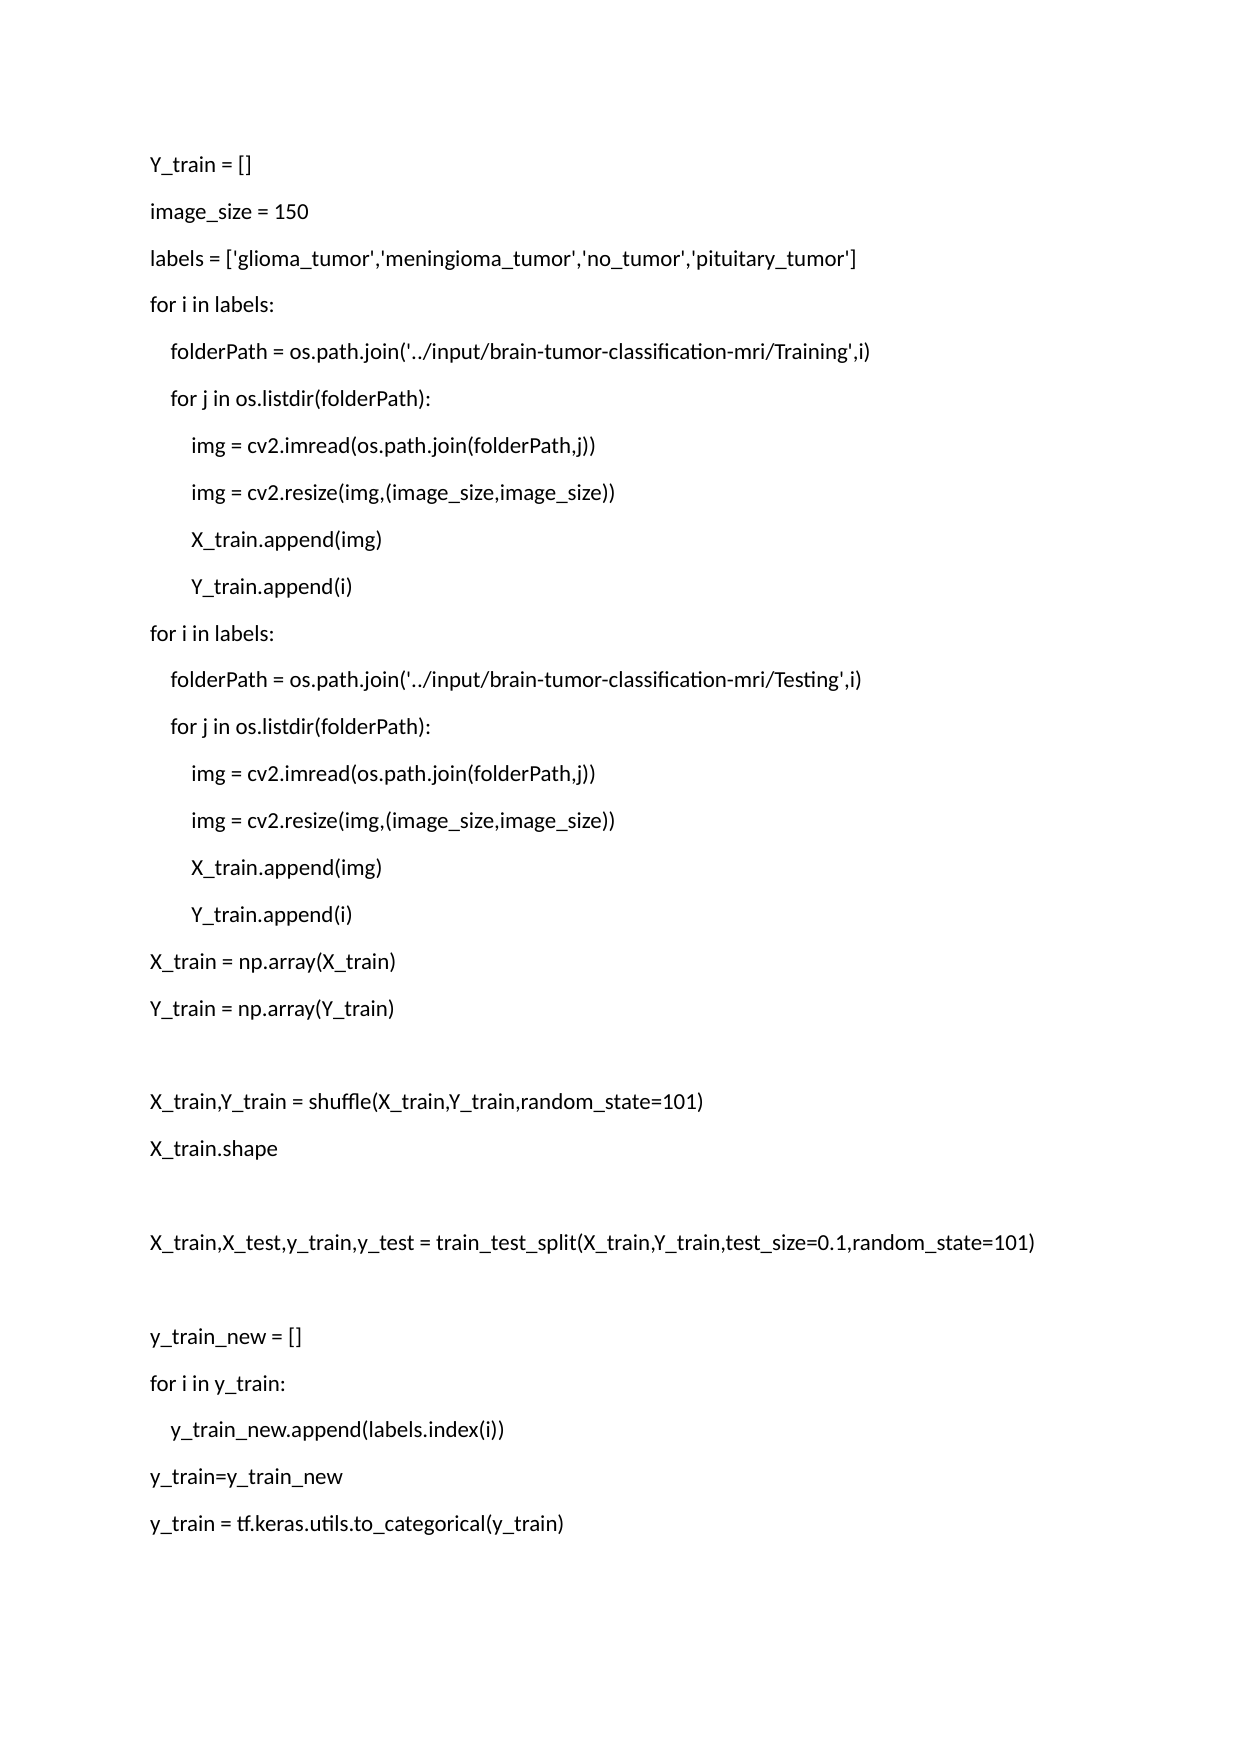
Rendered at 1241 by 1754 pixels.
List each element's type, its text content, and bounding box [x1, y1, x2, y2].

text y_train=y_train_new [150, 1462, 1090, 1491]
text Y_train = np.array(Y_train) [150, 994, 1090, 1022]
text y_train_new = [] [150, 1322, 1090, 1350]
text img = cv2.imread(os.path.join(folderPath,j)) [150, 759, 1090, 787]
text X_train.append(img) [150, 525, 1090, 553]
text X_train,Y_train = shuffle(X_train,Y_train,random_state=101) [150, 1087, 1090, 1116]
text img = cv2.resize(img,(image_size,image_size)) [150, 806, 1090, 834]
text for i in labels: [150, 619, 1090, 647]
text X_train.append(img) [150, 853, 1090, 881]
text for i in y_train: [150, 1369, 1090, 1397]
text Y_train.append(i) [150, 572, 1090, 600]
text folderPath = os.path.join('../input/brain-tumor-classification-mri/Testing',i) [150, 666, 1090, 694]
text for i in labels: [150, 291, 1090, 319]
text labels = ['glioma_tumor','meningioma_tumor','no_tumor','pituitary_tumor'] [150, 244, 1090, 272]
text Y_train.append(i) [150, 900, 1090, 928]
text Y_train = [] [150, 150, 1090, 178]
text for j in os.listdir(folderPath): [150, 712, 1090, 741]
text folderPath = os.path.join('../input/brain-tumor-classification-mri/Training',i) [150, 337, 1090, 366]
text for j in os.listdir(folderPath): [150, 384, 1090, 412]
text img = cv2.imread(os.path.join(folderPath,j)) [150, 431, 1090, 459]
text y_train = tf.keras.utils.to_categorical(y_train) [150, 1509, 1090, 1537]
text X_train.shape [150, 1134, 1090, 1162]
text y_train_new.append(labels.index(i)) [150, 1416, 1090, 1444]
text X_train = np.array(X_train) [150, 947, 1090, 975]
text image_size = 150 [150, 197, 1090, 225]
text img = cv2.resize(img,(image_size,image_size)) [150, 478, 1090, 506]
text X_train,X_test,y_train,y_test = train_test_split(X_train,Y_train,test_size=0.1,random_state=101) [150, 1228, 1090, 1256]
